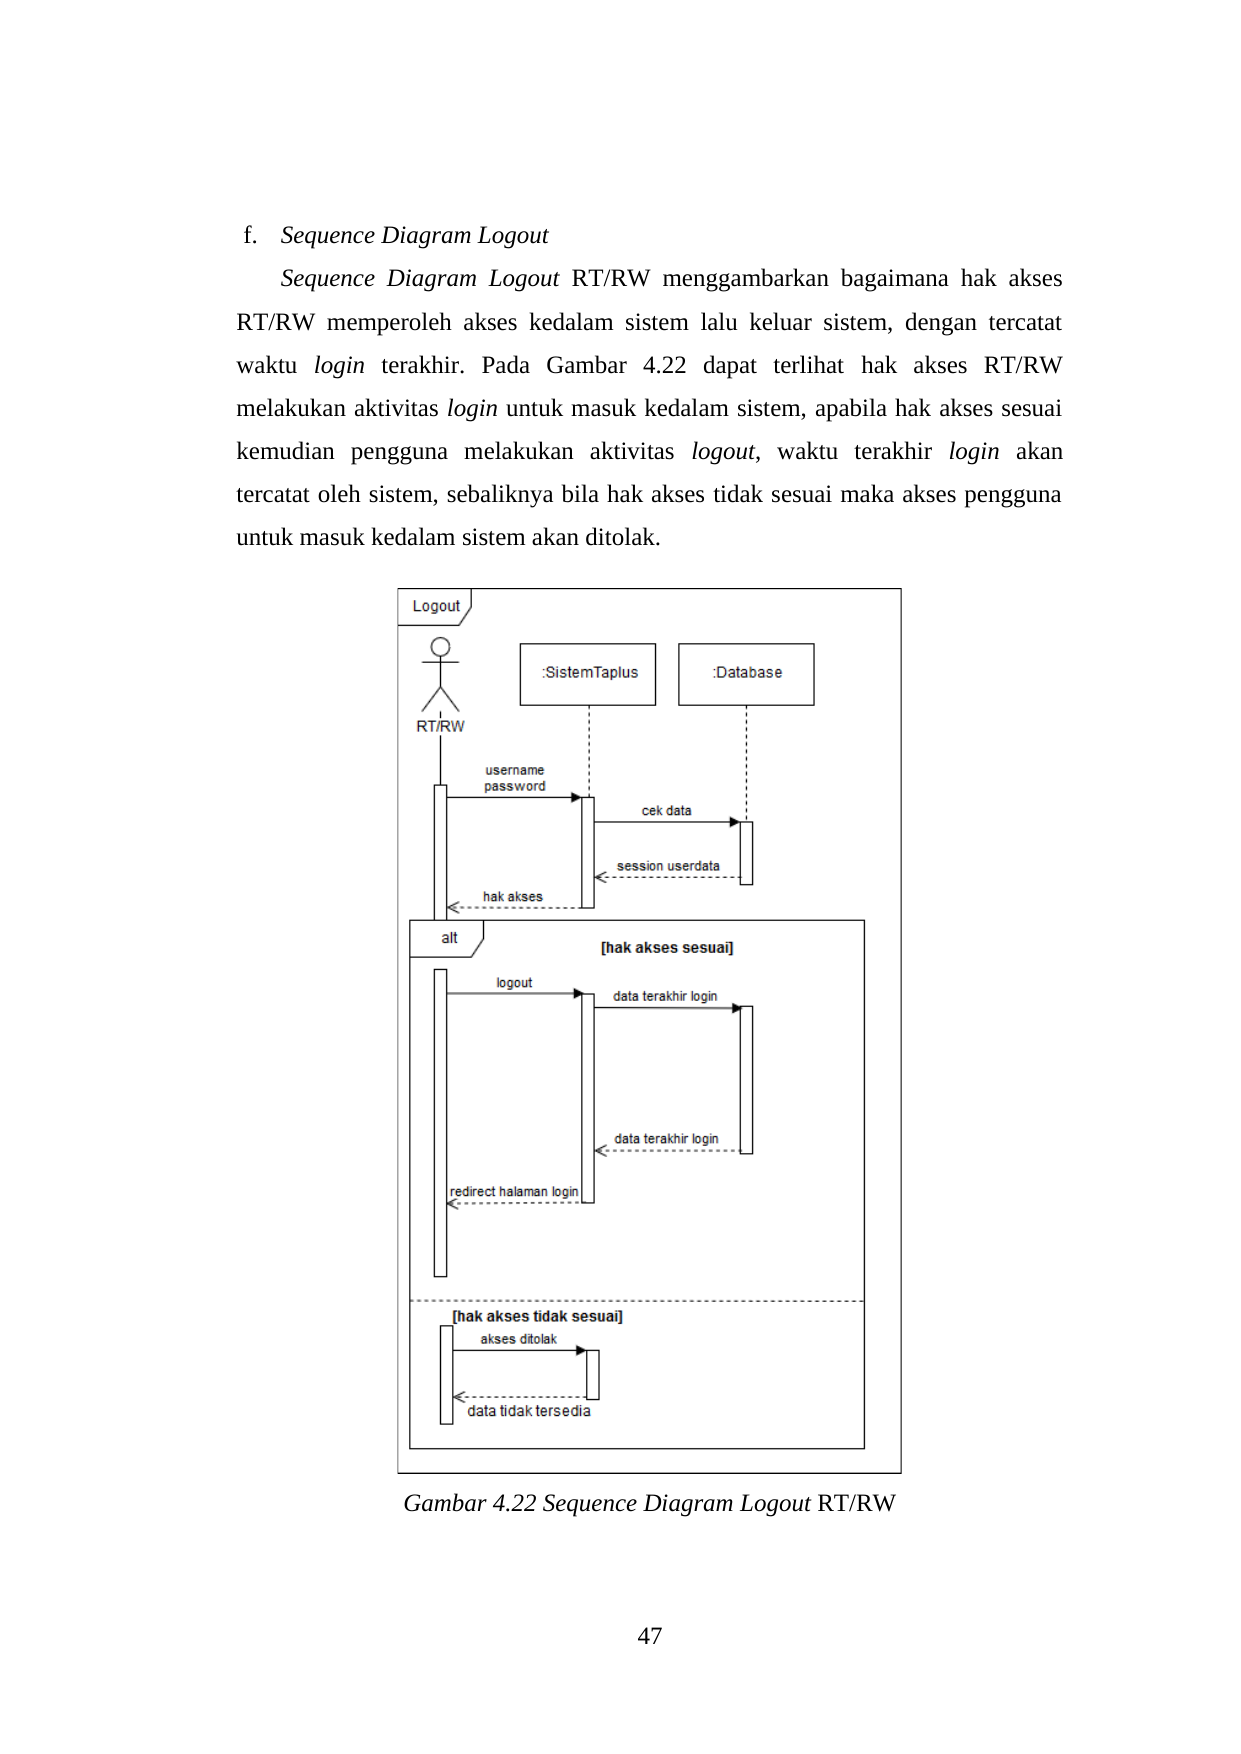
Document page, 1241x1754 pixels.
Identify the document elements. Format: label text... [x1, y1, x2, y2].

list Sequence Diagram Logout [243, 220, 1063, 249]
picture [397, 588, 902, 1474]
text Sequence Diagram Logout RT/RW menggambarkan bagaimana hak akses RT/RW memperoleh akses kedalam sistem lalu keluar sistem, dengan tercatat waktu login terakhir. Pada Gambar 4.22 dapat terlihat hak akses RT/RW melakukan aktivitas login untuk masuk kedalam sistem, apabila hak akses sesuai kemudian pengguna melakukan aktivitas logout, waktu terakhir login akan tercatat oleh sistem, sebaliknya bila hak akses tidak sesuai maka akses pengguna untuk masuk kedalam sistem akan ditolak. [236, 263, 1063, 551]
